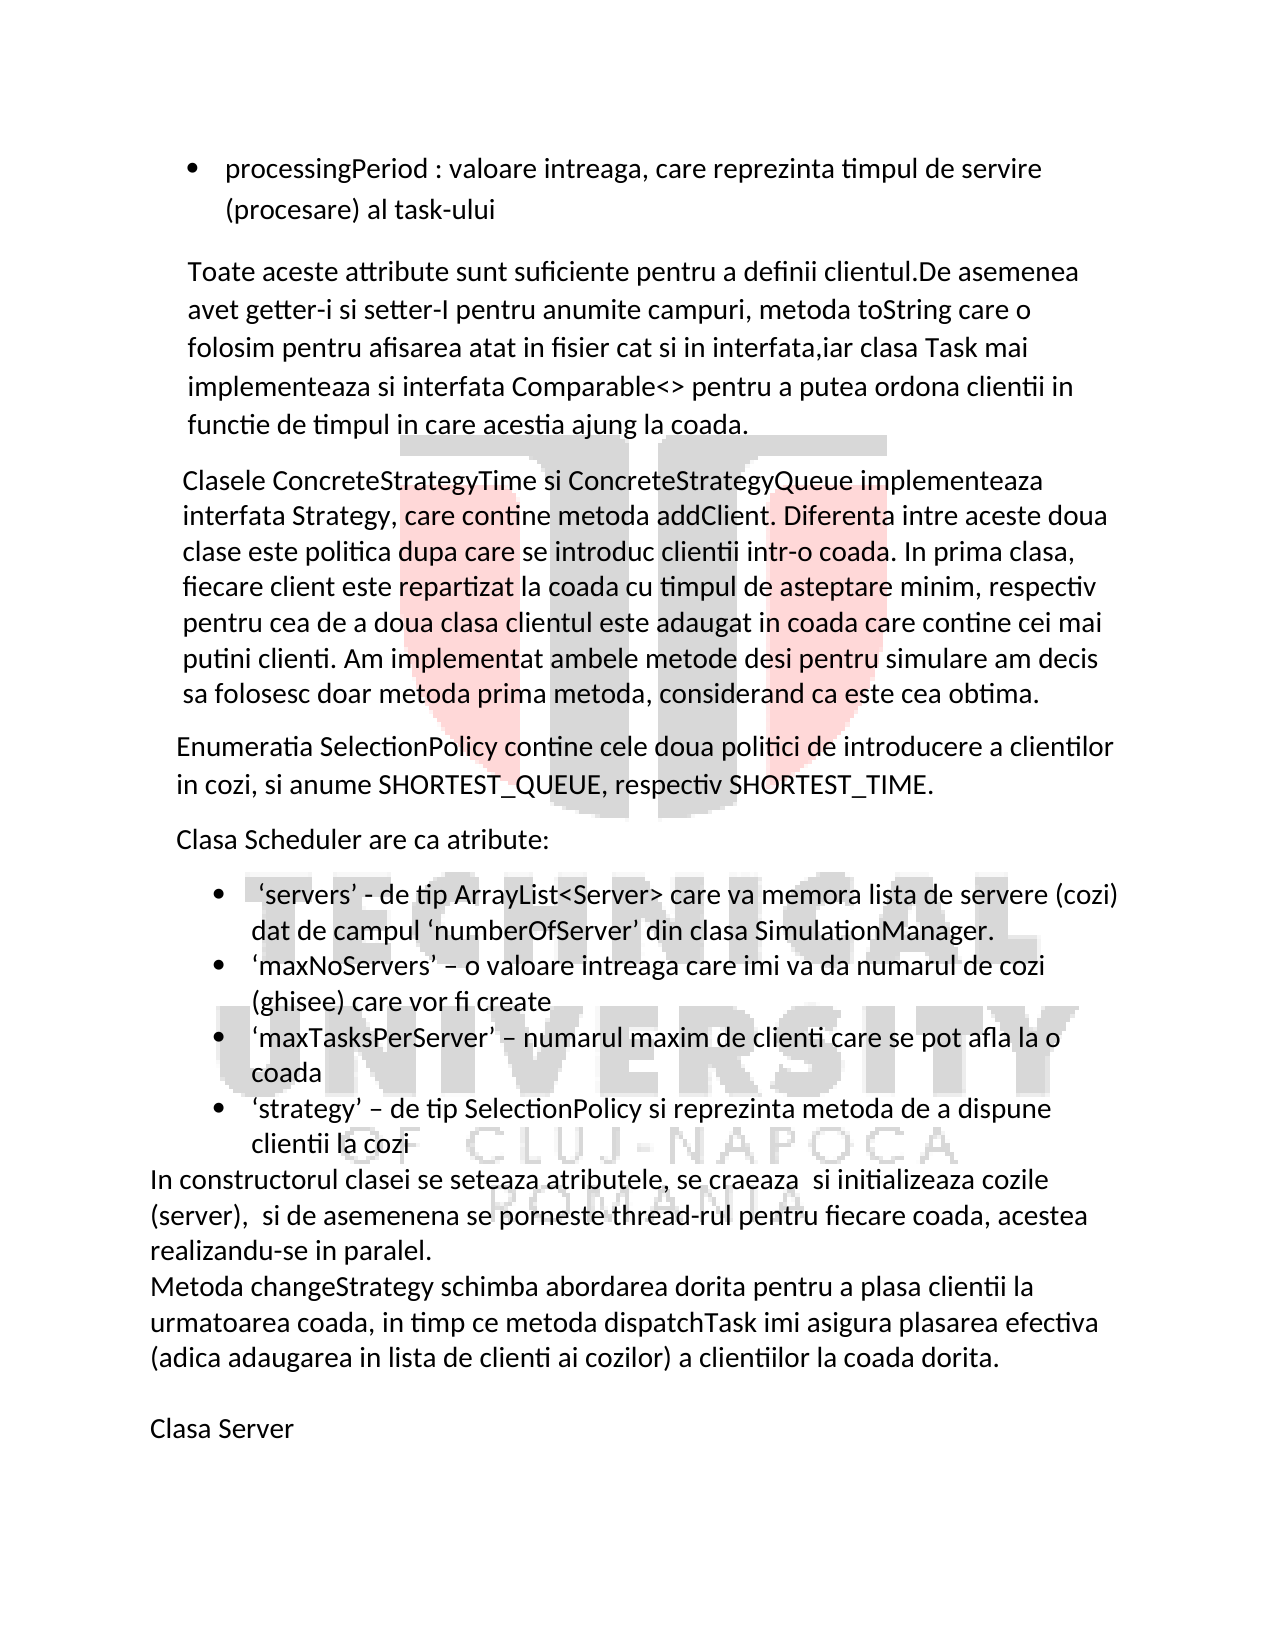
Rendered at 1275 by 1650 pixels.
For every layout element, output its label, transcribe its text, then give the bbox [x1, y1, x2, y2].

text Clasele ConcreteStrategyTime si ConcreteStrategyQueue implementeaza interfata Strategy, care contine metoda addClient. Diferenta intre aceste doua clase este politica dupa care se introduc clientii intr-o coada. In prima clasa, fiecare client este repartizat la coada cu timpul de asteptare minim, respectiv pentru cea de a doua clasa clientul este adaugat in coada care contine cei mai putini clienti. Am implementat ambele metode desi pentru simulare am decis sa folosesc doar metoda prima metoda, considerand ca este cea obtima. [182, 462, 1125, 711]
list ‘maxNoServers’ – o valoare intreaga care imi va da numarul de cozi (ghisee) care vor fi create [214, 947, 1125, 1019]
text Metoda changeStrategy schimba abordarea dorita pentru a plasa clientii la urmatoarea coada, in timp ce metoda dispatchTask imi asigura plasarea efectiva (adica adaugarea in lista de clienti ai cozilor) a clientiilor la coada dorita. [150, 1268, 1125, 1375]
list ‘servers’ - de tip ArrayList<Server> care va memora lista de servere (cozi) dat de campul ‘numberOfServer’ din clasa SimulationManager. [214, 876, 1125, 947]
text In constructorul clasei se seteaza atributele, se craeaza si initializeaza cozile (server), si de asemenena se porneste thread-rul pentru fiecare coada, acestea realizandu-se in paralel. [150, 1161, 1125, 1268]
text Clasa Server [150, 1411, 1125, 1446]
text Toate aceste attribute sunt suficiente pentru a definii clientul.De asemenea avet getter-i si setter-I pentru anumite campuri, metoda toString care o folosim pentru afisarea atat in fisier cat si in interfata,iar clasa Task mai implementeaza si interfata Comparable<> pentru a putea ordona clientii in functie de timpul in care acestia ajung la coada. [187, 253, 1125, 442]
list ‘maxTasksPerServer’ – numarul maxim de clienti care se pot afla la o coada [214, 1019, 1125, 1090]
list processingPeriod : valoare intreaga, care reprezinta timpul de servire (procesare) al task-ului [187, 150, 1125, 227]
text Clasa Scheduler are ca atribute: [176, 821, 1125, 857]
text Enumeratia SelectionPolicy contine cele doua politici de introducere a clientilor in cozi, si anume SHORTEST_QUEUE, respectiv SHORTEST_TIME. [176, 728, 1125, 802]
list ‘strategy’ – de tip SelectionPolicy si reprezinta metoda de a dispune clientii la cozi [214, 1090, 1125, 1161]
